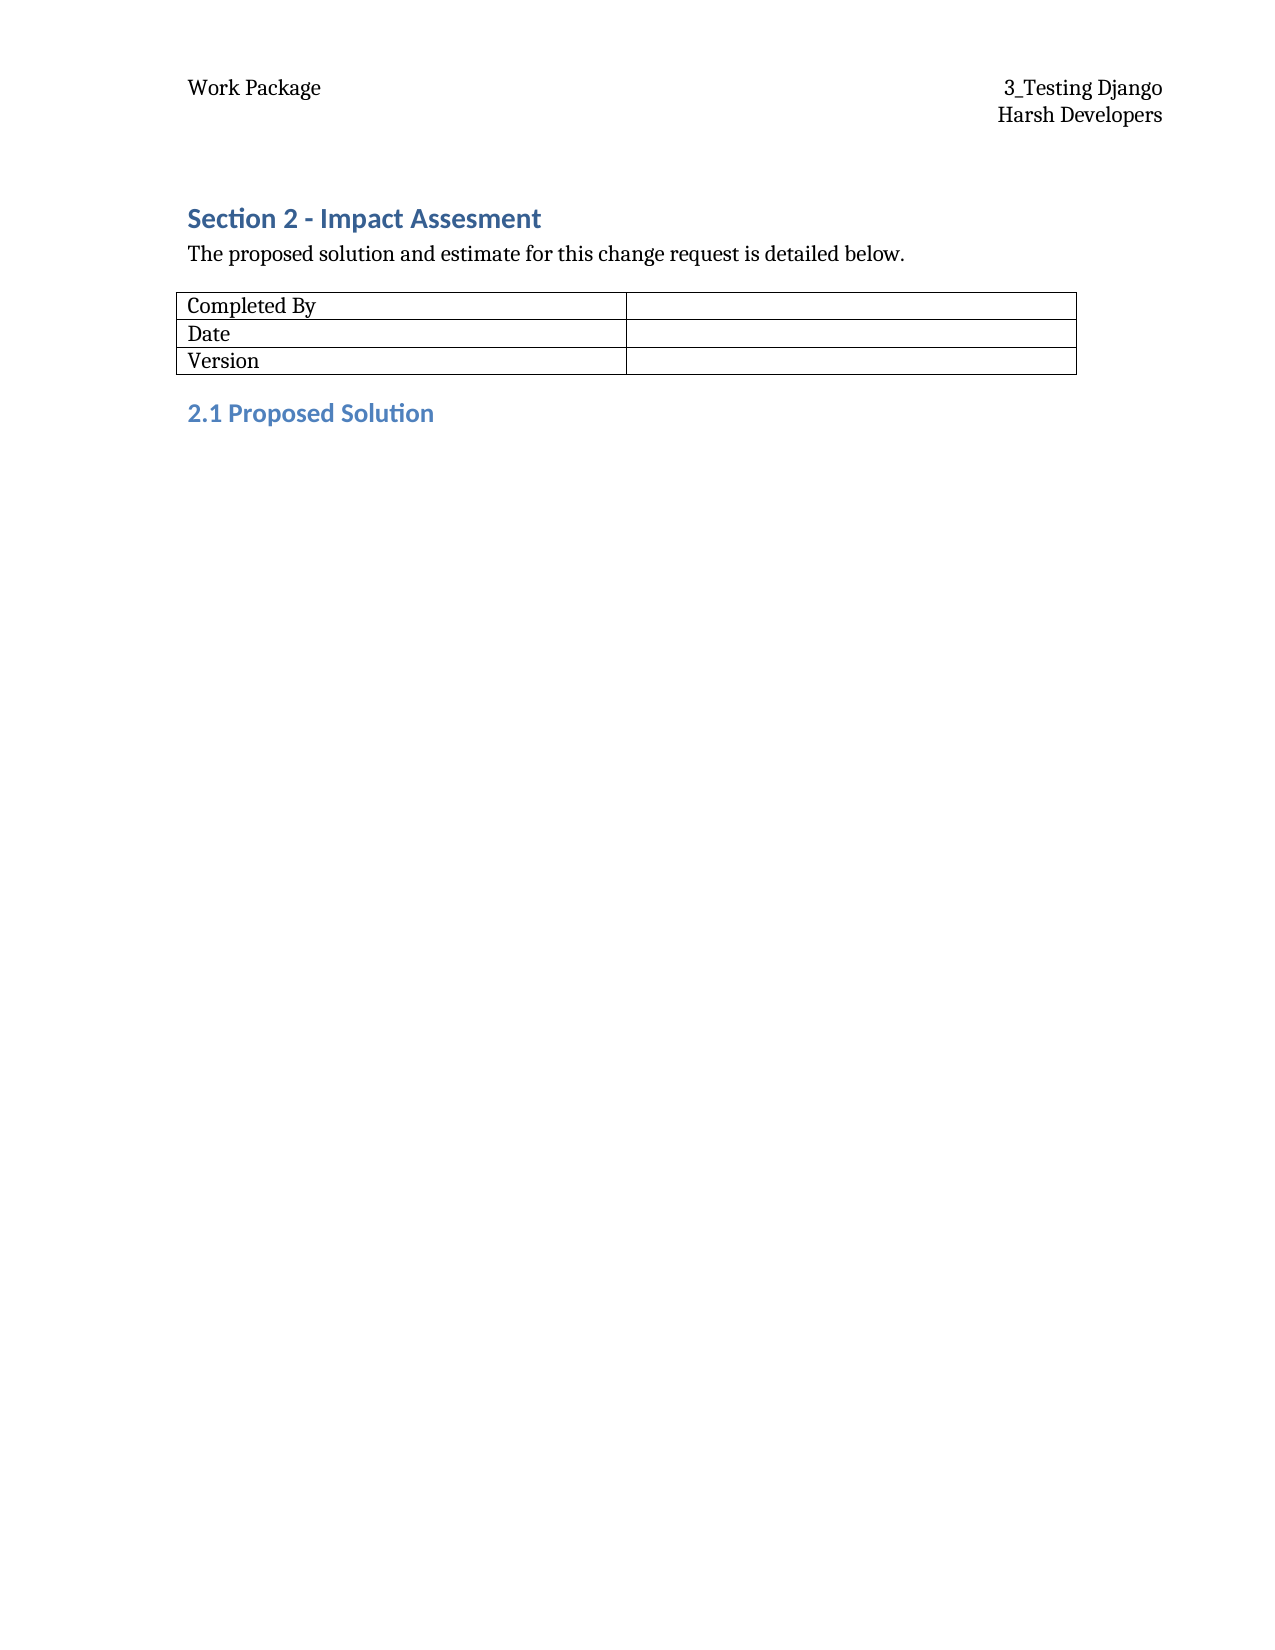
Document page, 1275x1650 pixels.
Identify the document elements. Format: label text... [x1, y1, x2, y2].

table_cell [627, 320, 1076, 347]
table_cell Version [177, 348, 626, 374]
table_header Completed By [177, 293, 626, 319]
table_cell Date [177, 320, 626, 347]
subtitle Section 2 - Impact Assesment [187, 200, 1087, 236]
table_cell [627, 348, 1076, 374]
text The proposed solution and estimate for this change request is detailed below. [187, 241, 1087, 267]
subtitle 2.1 Proposed Solution [187, 396, 1087, 429]
table_header [627, 293, 1076, 319]
